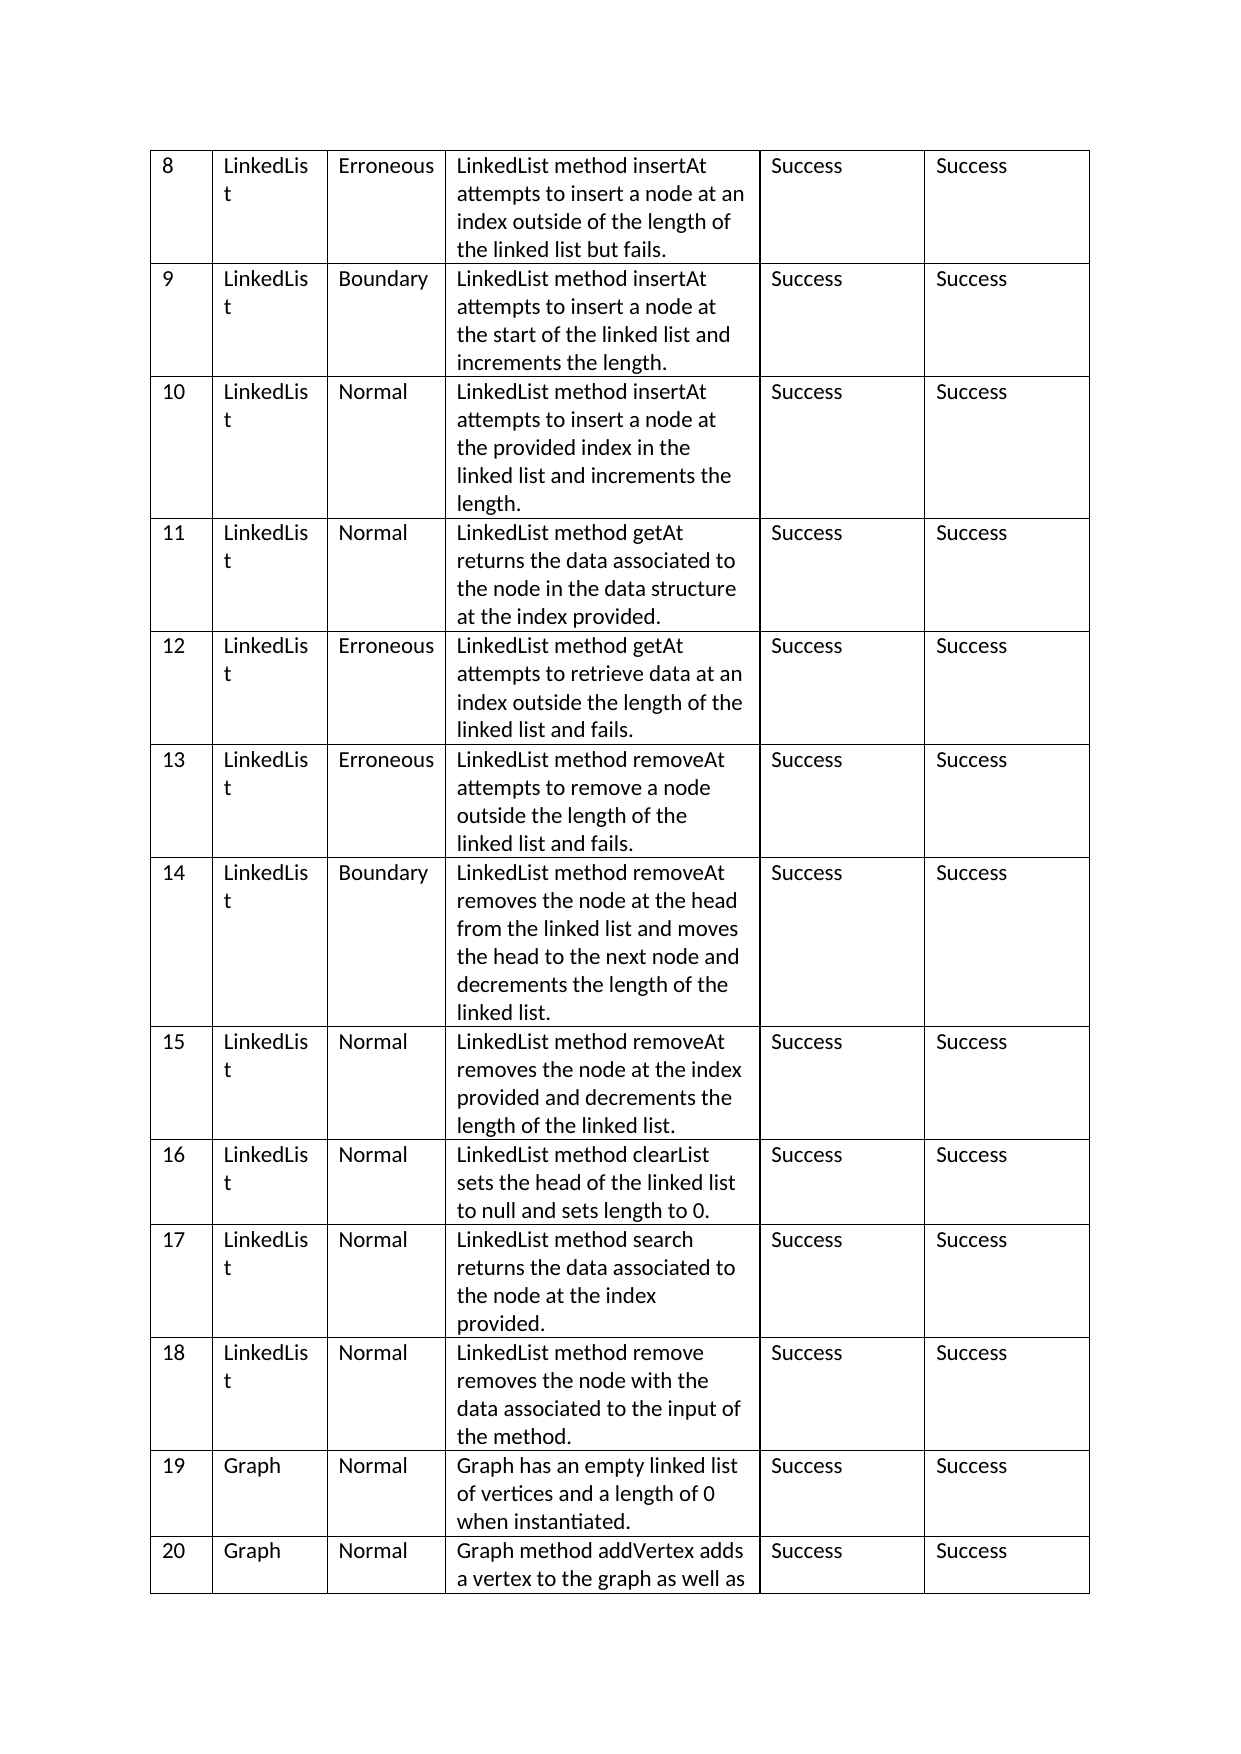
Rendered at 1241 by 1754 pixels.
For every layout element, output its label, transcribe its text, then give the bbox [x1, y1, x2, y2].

table_cell LinkedList method insertAt attempts to insert a node at an index outside of the length of the linked list but fails. [446, 151, 759, 263]
table_cell 20 [151, 1537, 212, 1593]
table_cell LinkedList [213, 1338, 327, 1450]
table_cell Success [761, 745, 924, 857]
table_cell Erroneous [328, 745, 445, 857]
table_cell LinkedList method insertAt attempts to insert a node at the provided index in the linked list and increments the length. [446, 377, 759, 517]
table_cell 18 [151, 1338, 212, 1450]
table_cell 16 [151, 1140, 212, 1224]
table_cell LinkedList method removeAt removes the node at the index provided and decrements the length of the linked list. [446, 1027, 759, 1139]
table_cell LinkedList [213, 632, 327, 744]
table_cell 14 [151, 858, 212, 1026]
table_cell 15 [151, 1027, 212, 1139]
table_cell Normal [328, 1027, 445, 1139]
table_cell LinkedList [213, 1140, 327, 1224]
table_cell Normal [328, 1451, 445, 1536]
table_cell Success [761, 1140, 924, 1224]
table_cell LinkedList [213, 745, 327, 857]
table_cell Graph [213, 1451, 327, 1536]
table_cell Success [761, 519, 924, 631]
table_cell 12 [151, 632, 212, 744]
table_cell LinkedList [213, 1225, 327, 1337]
table_cell Success [925, 858, 1089, 1026]
table_cell Graph method addVertex adds a vertex to the graph as well as instantiating an adjacency list as a linked list and increments the length of the graph. [446, 1537, 759, 1593]
table_cell 10 [151, 377, 212, 517]
table_cell Success [925, 1140, 1089, 1224]
table_cell Success [761, 1338, 924, 1450]
table_cell Success [761, 632, 924, 744]
table_cell Success [925, 1451, 1089, 1536]
table_cell Success [761, 1027, 924, 1139]
table_cell 13 [151, 745, 212, 857]
table_cell Normal [328, 1537, 445, 1593]
table_cell Boundary [328, 858, 445, 1026]
table_cell LinkedList method search returns the data associated to the node at the index provided. [446, 1225, 759, 1337]
table_cell Success [761, 377, 924, 517]
table_cell Success [761, 1537, 924, 1593]
table_cell Success [925, 632, 1089, 744]
table_cell Success [925, 264, 1089, 376]
table_cell Graph has an empty linked list of vertices and a length of 0 when instantiated. [446, 1451, 759, 1536]
table_cell 11 [151, 519, 212, 631]
table_cell Erroneous [328, 632, 445, 744]
table_cell LinkedList [213, 377, 327, 517]
table_cell Success [925, 1225, 1089, 1337]
table_cell Success [761, 1225, 924, 1337]
table_cell LinkedList method removeAt removes the node at the head from the linked list and moves the head to the next node and decrements the length of the linked list. [446, 858, 759, 1026]
table_cell LinkedList method clearList sets the head of the linked list to null and sets length to 0. [446, 1140, 759, 1224]
table_cell Success [761, 1451, 924, 1536]
table_cell Normal [328, 377, 445, 517]
table_cell Normal [328, 1225, 445, 1337]
table_cell LinkedList method getAt returns the data associated to the node in the data structure at the index provided. [446, 519, 759, 631]
table_cell Boundary [328, 264, 445, 376]
table_cell LinkedList method remove removes the node with the data associated to the input of the method. [446, 1338, 759, 1450]
table_cell LinkedList [213, 264, 327, 376]
table_cell Success [761, 264, 924, 376]
table_cell LinkedList method insertAt attempts to insert a node at the start of the linked list and increments the length. [446, 264, 759, 376]
table_cell Success [925, 1027, 1089, 1139]
table_cell Success [925, 1537, 1089, 1593]
table_cell LinkedList method removeAt attempts to remove a node outside the length of the linked list and fails. [446, 745, 759, 857]
table_cell 8 [151, 151, 212, 263]
table_cell LinkedList [213, 858, 327, 1026]
table_cell Success [925, 519, 1089, 631]
table_cell Erroneous [328, 151, 445, 263]
table_cell Normal [328, 1140, 445, 1224]
table_cell LinkedList [213, 1027, 327, 1139]
table_cell Success [761, 151, 924, 263]
table_cell Normal [328, 1338, 445, 1450]
table_cell Success [925, 1338, 1089, 1450]
table_cell Success [761, 858, 924, 1026]
table_cell Success [925, 151, 1089, 263]
table_cell Success [925, 745, 1089, 857]
table_cell 19 [151, 1451, 212, 1536]
table_cell LinkedList method getAt attempts to retrieve data at an index outside the length of the linked list and fails. [446, 632, 759, 744]
table_cell 17 [151, 1225, 212, 1337]
table_cell Graph [213, 1537, 327, 1593]
table_cell LinkedList [213, 519, 327, 631]
table_cell Normal [328, 519, 445, 631]
table_cell 9 [151, 264, 212, 376]
table_cell Success [925, 377, 1089, 517]
table_cell LinkedList [213, 151, 327, 263]
